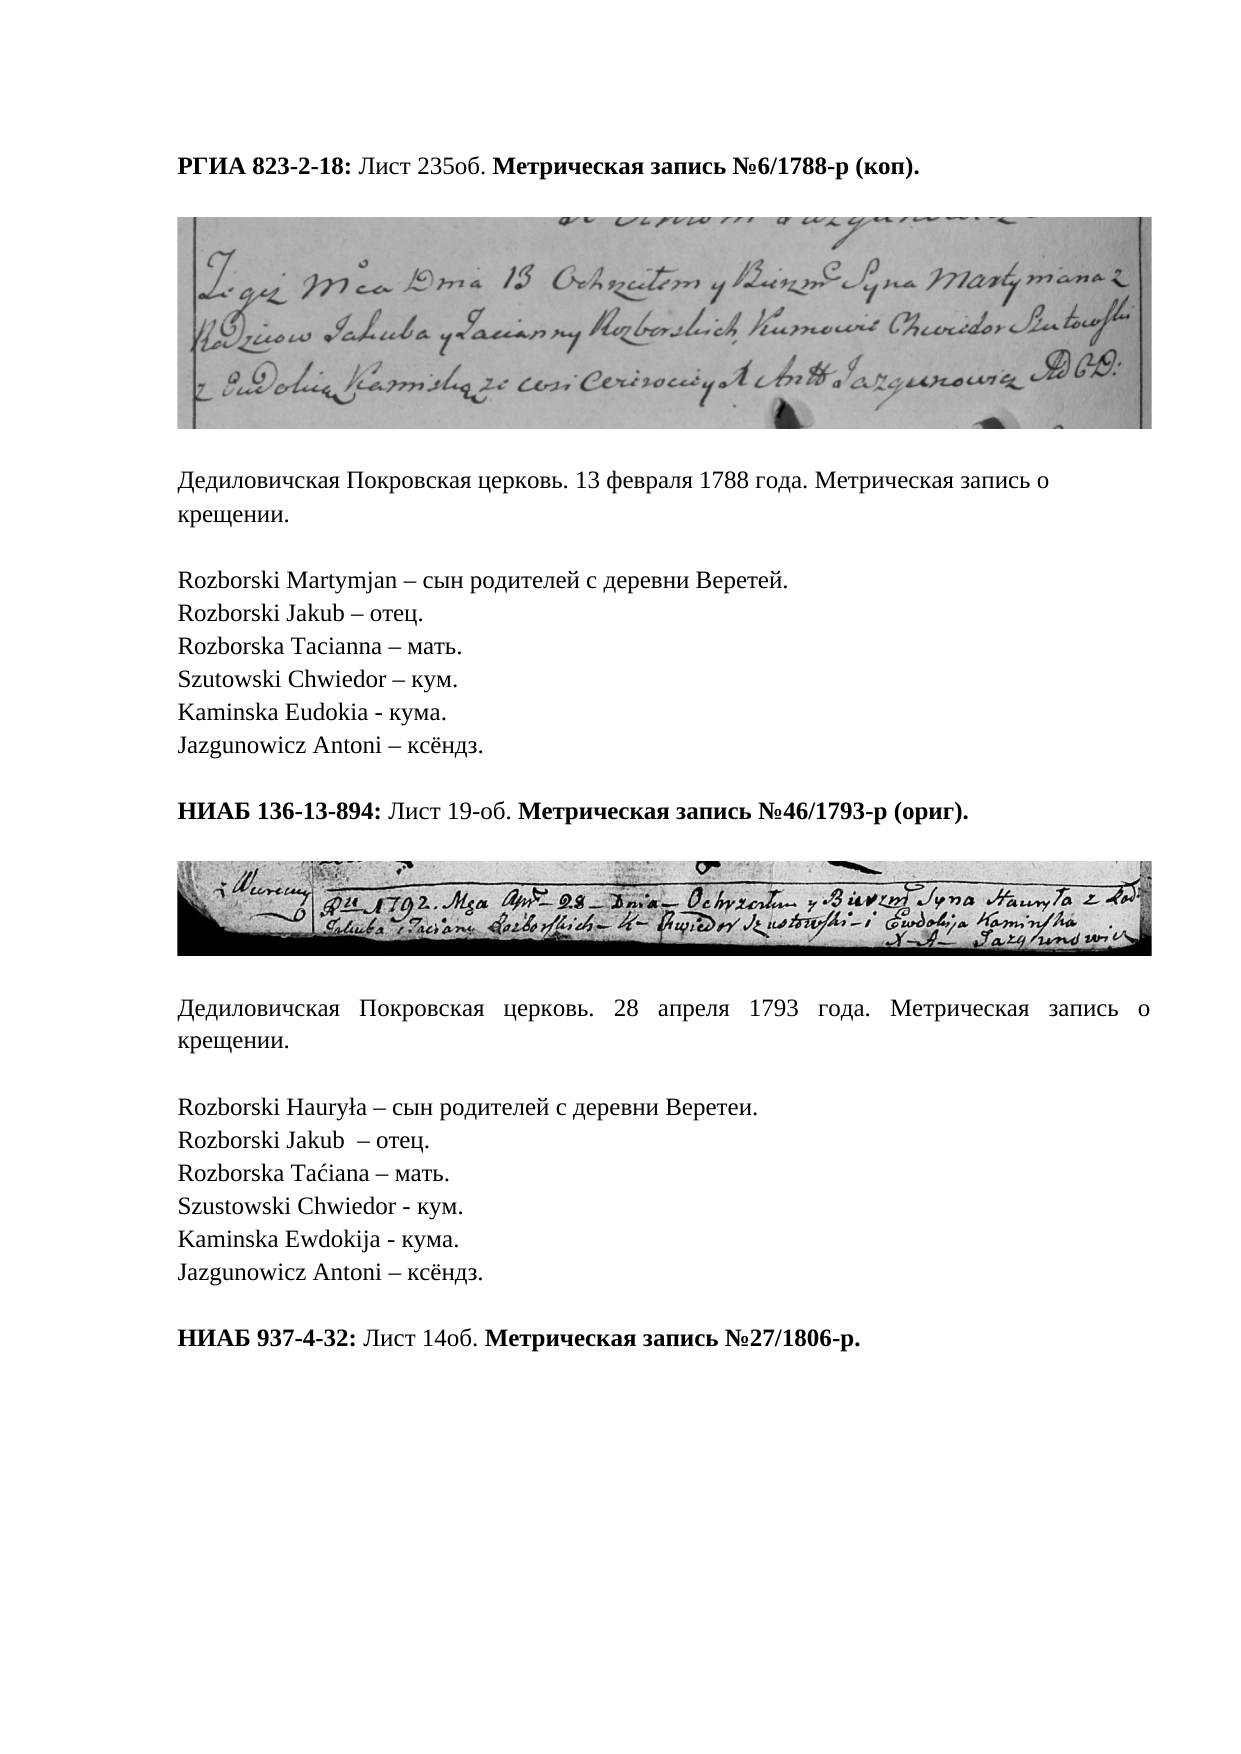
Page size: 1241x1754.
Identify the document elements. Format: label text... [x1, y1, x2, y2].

text Дедиловичская Покровская церковь. 28 апреля 1793 года. Метрическая запись о крещении. [177, 993, 1152, 1054]
text НИАБ 937-4-32: Лист 14об. Метрическая запись №27/1806-р. [177, 1323, 1152, 1352]
text Szutowski Chwiedor – кум. [177, 664, 1152, 692]
text Дедиловичская Покровская церковь. 13 февраля 1788 года. Метрическая запись о крещении. [177, 466, 1152, 527]
text Rozborski Jakub – отец. [177, 1125, 1152, 1153]
text Rozborska Tacianna – мать. [177, 631, 1152, 659]
text Jazgunowicz Antoni – ксёндз. [177, 730, 1152, 758]
text Szustowski Chwiedor - кум. [177, 1191, 1152, 1219]
text НИАБ 136-13-894: Лист 19-об. Метрическая запись №46/1793-р (ориг). [177, 796, 1152, 824]
picture [177, 861, 1152, 956]
text Kaminska Ewdokija - кума. [177, 1224, 1152, 1252]
picture [177, 217, 1152, 429]
text Rozborski Jakub – отец. [177, 598, 1152, 626]
text Rozborska Taćiana – мать. [177, 1158, 1152, 1186]
text Rozborski Martymjan – сын родителей с деревни Веретей. [177, 565, 1152, 593]
text РГИА 823-2-18: Лист 235об. Метрическая запись №6/1788-р (коп). [177, 151, 1152, 180]
text Kaminska Eudokia - кума. [177, 697, 1152, 726]
text Rozborski Hauryła – сын родителей с деревни Веретеи. [177, 1092, 1152, 1120]
text Jazgunowicz Antoni – ксёндз. [177, 1257, 1152, 1286]
